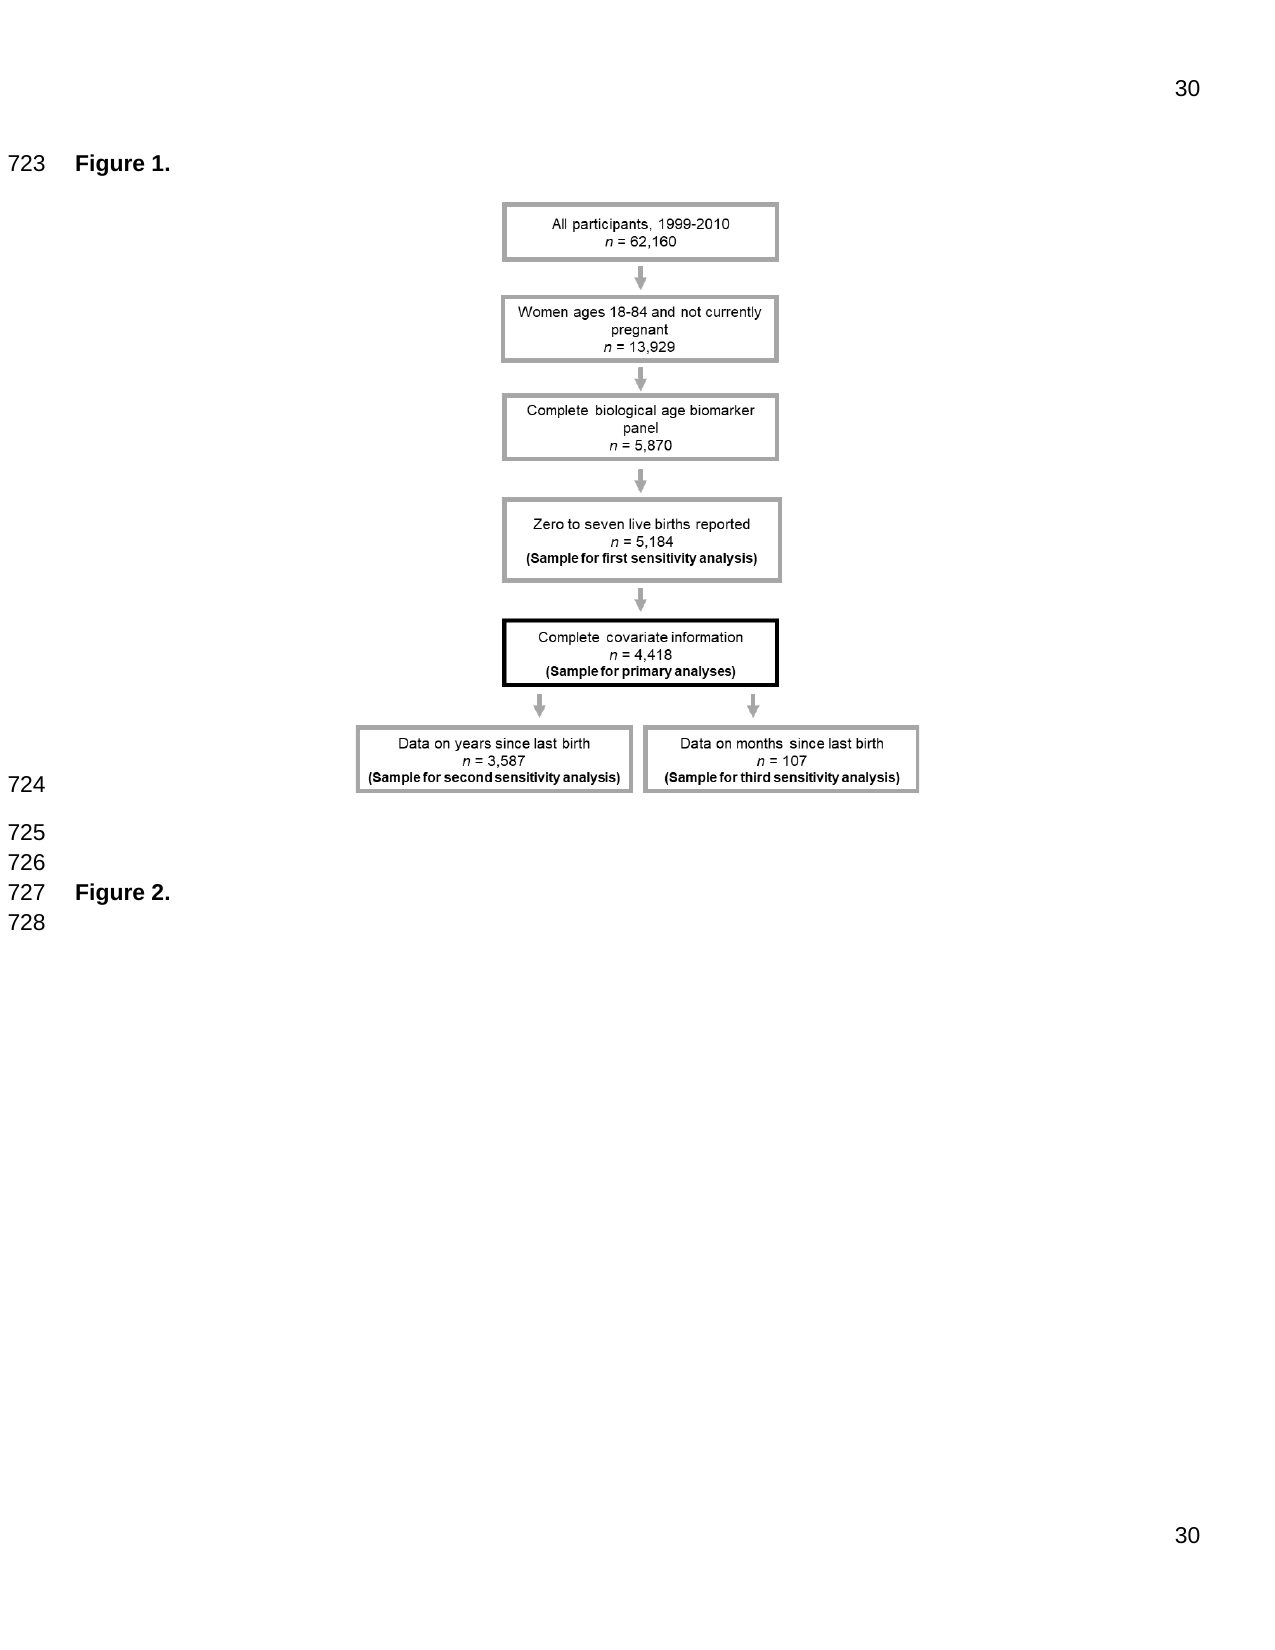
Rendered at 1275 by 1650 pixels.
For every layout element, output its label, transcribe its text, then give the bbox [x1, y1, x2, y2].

text Figure 1. [75, 150, 1200, 176]
picture [355, 202, 920, 793]
text Figure 2. [75, 879, 1200, 905]
